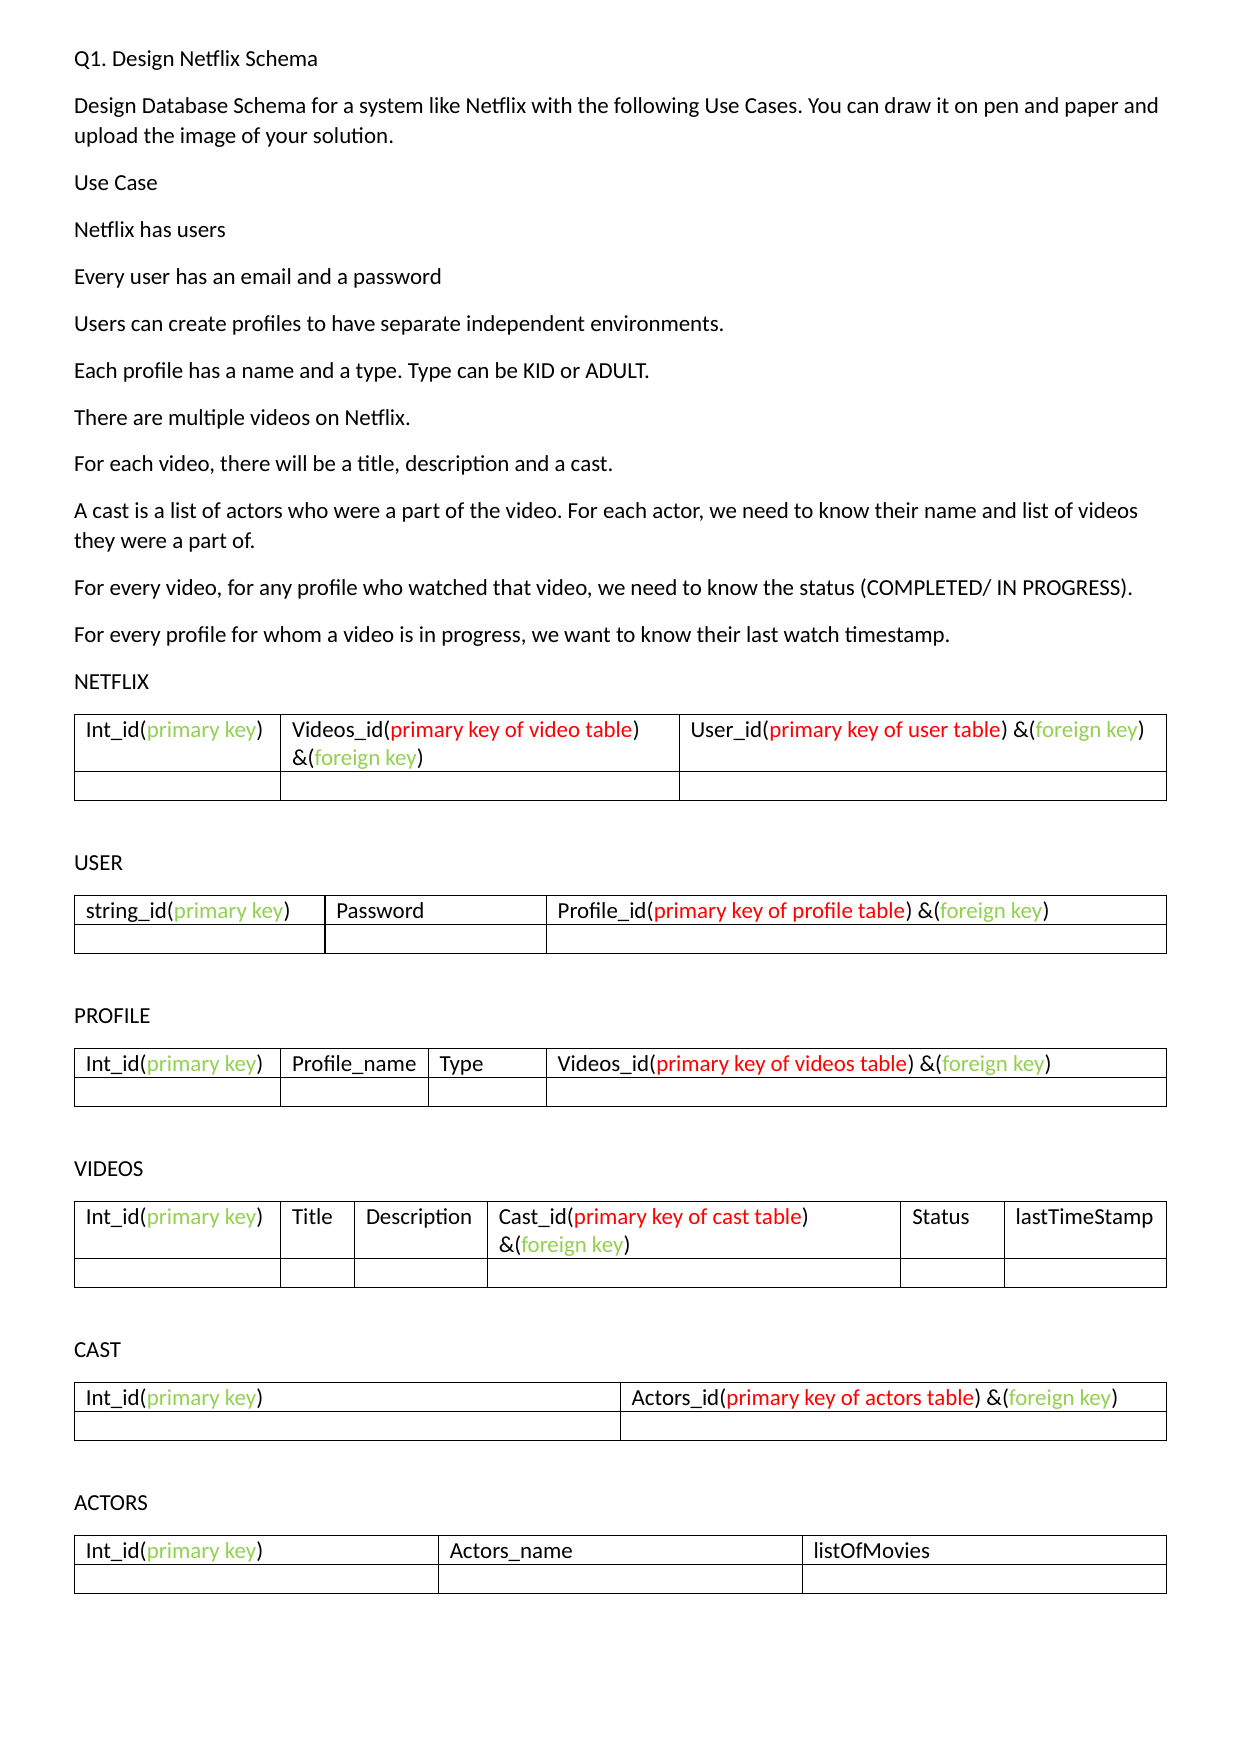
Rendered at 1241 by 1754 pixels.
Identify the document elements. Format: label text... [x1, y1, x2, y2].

table_cell [547, 1078, 1166, 1106]
table_cell [75, 1259, 280, 1287]
table_cell [429, 1078, 546, 1106]
table_header listOfMovies [803, 1536, 1166, 1564]
table_cell [547, 925, 1166, 953]
table_cell [355, 1259, 487, 1287]
table_header Title [281, 1202, 354, 1258]
table_header lastTimeStamp [1005, 1202, 1166, 1258]
text A cast is a list of actors who were a part of the video. For each actor, we need to know their name and list of videos they were a part of. [74, 496, 1167, 555]
table_header Type [429, 1049, 546, 1077]
table_cell [75, 772, 280, 800]
text Design Database Schema for a system like Netflix with the following Use Cases. You can draw it on pen and paper and upload the image of your solution. [74, 91, 1167, 149]
table_header string_id(primary key) [75, 896, 324, 924]
table_header Actors_name [439, 1536, 802, 1564]
table_header User_id(primary key of user table) &(foreign key) [680, 715, 1166, 771]
text There are multiple videos on Netflix. [74, 403, 1167, 431]
table_header Int_id(primary key) [75, 1202, 280, 1258]
table_cell [75, 1078, 280, 1106]
table_cell [680, 772, 1166, 800]
table_cell [326, 925, 546, 953]
text For every profile for whom a video is in progress, we want to know their last watch timestamp. [74, 620, 1167, 648]
table_cell [281, 1078, 428, 1106]
text ACTORS [74, 1488, 1167, 1516]
table_cell [1005, 1259, 1166, 1287]
text For every video, for any profile who watched that video, we need to know the status (COMPLETED/ IN PROGRESS). [74, 573, 1167, 602]
table_header Int_id(primary key) [75, 1049, 280, 1077]
table_header Int_id(primary key) [75, 715, 280, 771]
text Each profile has a name and a type. Type can be KID or ADULT. [74, 356, 1167, 384]
text CAST [74, 1335, 1167, 1363]
table_header Status [901, 1202, 1004, 1258]
text PROFILE [74, 1001, 1167, 1029]
table_header Int_id(primary key) [75, 1536, 438, 1564]
table_cell [621, 1412, 1166, 1440]
table_cell [488, 1259, 900, 1287]
table_header Profile_name [281, 1049, 428, 1077]
table_cell [281, 772, 679, 800]
text For each video, there will be a title, description and a cast. [74, 449, 1167, 478]
table_header Password [326, 896, 546, 924]
table_header Int_id(primary key) [75, 1383, 620, 1411]
text NETFLIX [74, 667, 1167, 695]
text Use Case [74, 168, 1167, 196]
text Q1. Design Netflix Schema [74, 44, 1167, 72]
text Every user has an email and a password [74, 262, 1167, 290]
table_header Videos_id(primary key of video table) &(foreign key) [281, 715, 679, 771]
table_cell [75, 925, 324, 953]
table_cell [439, 1565, 802, 1593]
text VIDEOS [74, 1154, 1167, 1182]
table_cell [281, 1259, 354, 1287]
text Users can create profiles to have separate independent environments. [74, 309, 1167, 337]
text Netflix has users [74, 215, 1167, 243]
table_header Description [355, 1202, 487, 1258]
table_header Actors_id(primary key of actors table) &(foreign key) [621, 1383, 1166, 1411]
table_cell [75, 1412, 620, 1440]
table_cell [75, 1565, 438, 1593]
table_cell [901, 1259, 1004, 1287]
table_header Profile_id(primary key of profile table) &(foreign key) [547, 896, 1166, 924]
text USER [74, 848, 1167, 876]
table_header Videos_id(primary key of videos table) &(foreign key) [547, 1049, 1166, 1077]
table_header Cast_id(primary key of cast table) &(foreign key) [488, 1202, 900, 1258]
table_cell [803, 1565, 1166, 1593]
